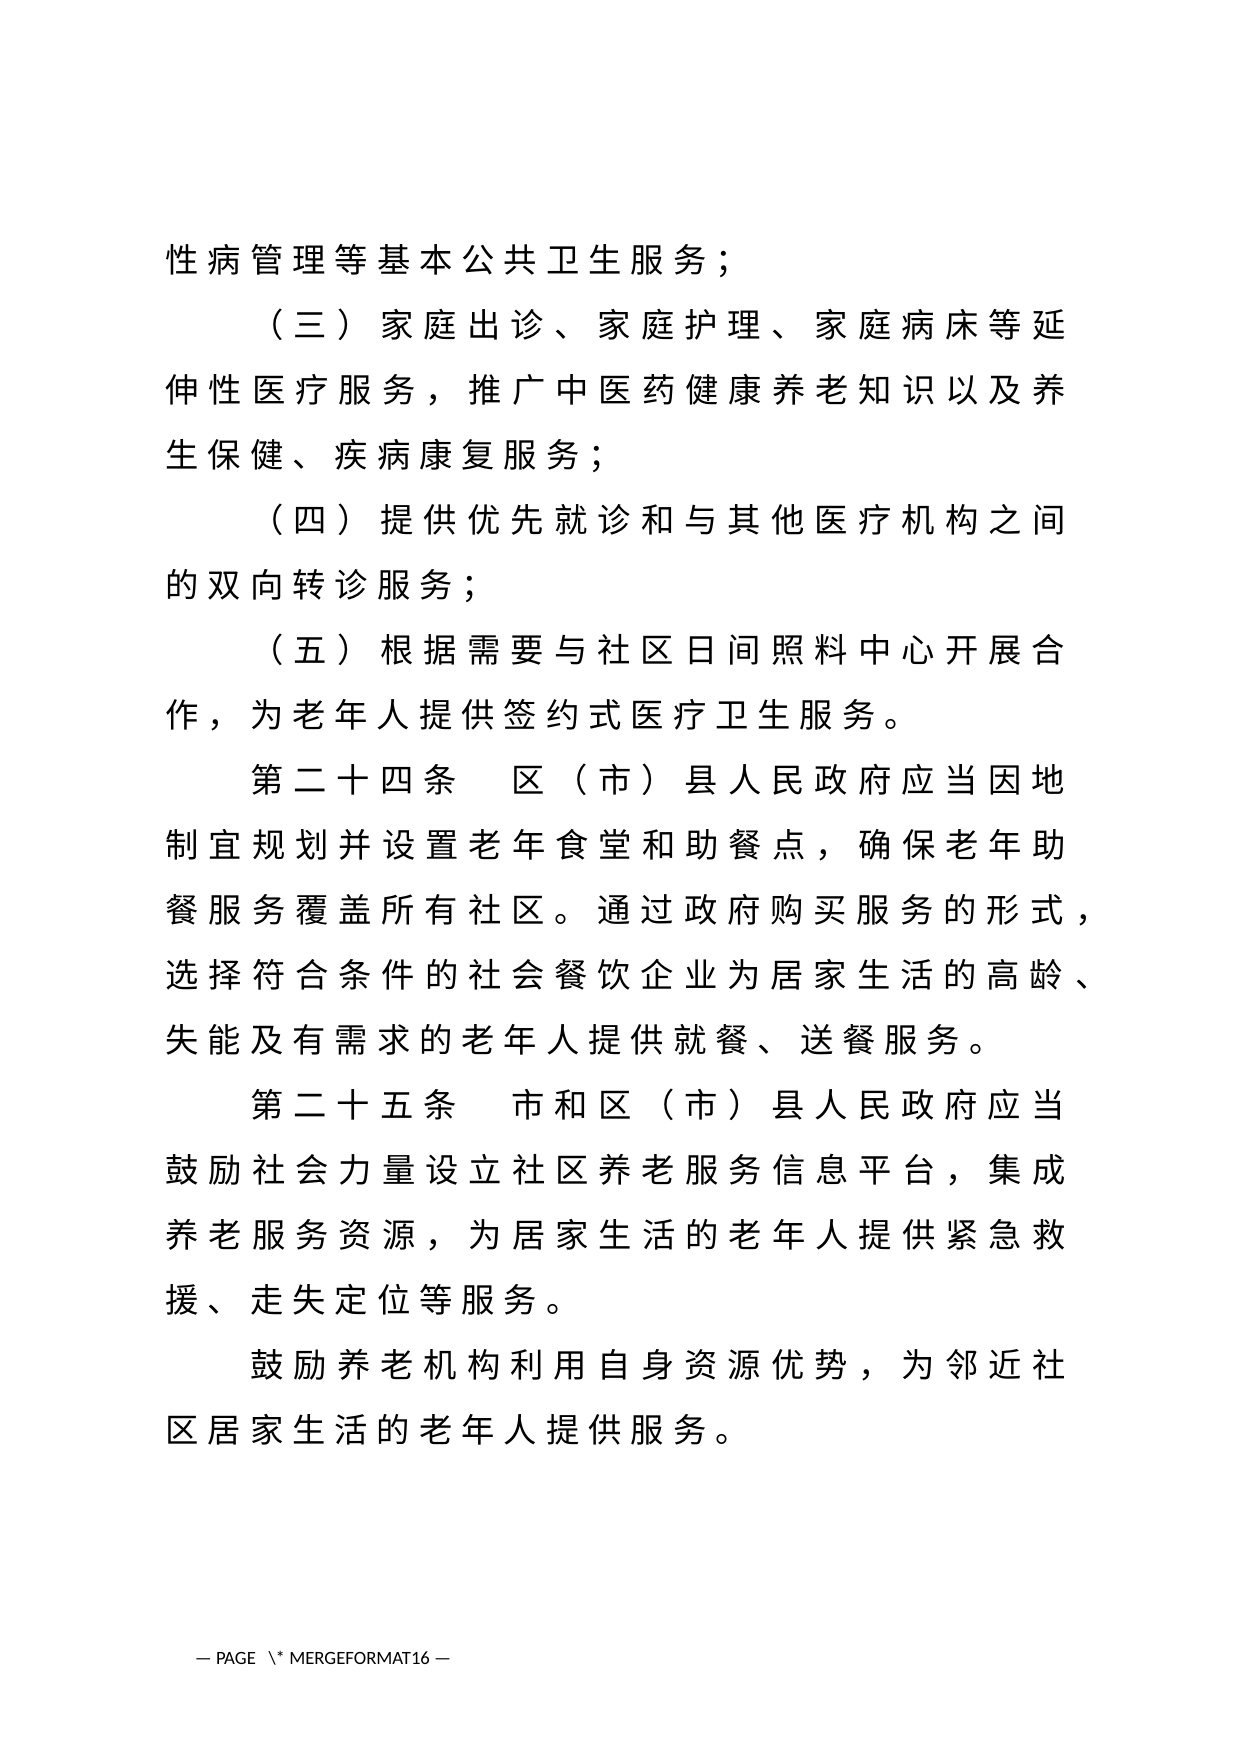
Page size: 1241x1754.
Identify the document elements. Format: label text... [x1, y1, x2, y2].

text 第二十五条 市和区（市）县人民政府应当鼓励社会力量设立社区养老服务信息平台，集成养老服务资源，为居家生活的老年人提供紧急救援、走失定位等服务。 [165, 1071, 1075, 1331]
text 第二十四条 区（市）县人民政府应当因地制宜规划并设置老年食堂和助餐点，确保老年助餐服务覆盖所有社区。通过政府购买服务的形式，选择符合条件的社会餐饮企业为居家生活的高龄、失能及有需求的老年人提供就餐、送餐服务。 [165, 746, 1075, 1071]
text （四）提供优先就诊和与其他医疗机构之间的双向转诊服务； [165, 486, 1075, 616]
text （三）家庭出诊、家庭护理、家庭病床等延伸性医疗服务，推广中医药健康养老知识以及养生保健、疾病康复服务； [165, 291, 1075, 486]
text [165, 226, 1075, 291]
text 鼓励养老机构利用自身资源优势，为邻近社区居家生活的老年人提供服务。 [165, 1331, 1075, 1461]
text （五）根据需要与社区日间照料中心开展合作，为老年人提供签约式医疗卫生服务。 [165, 616, 1075, 746]
